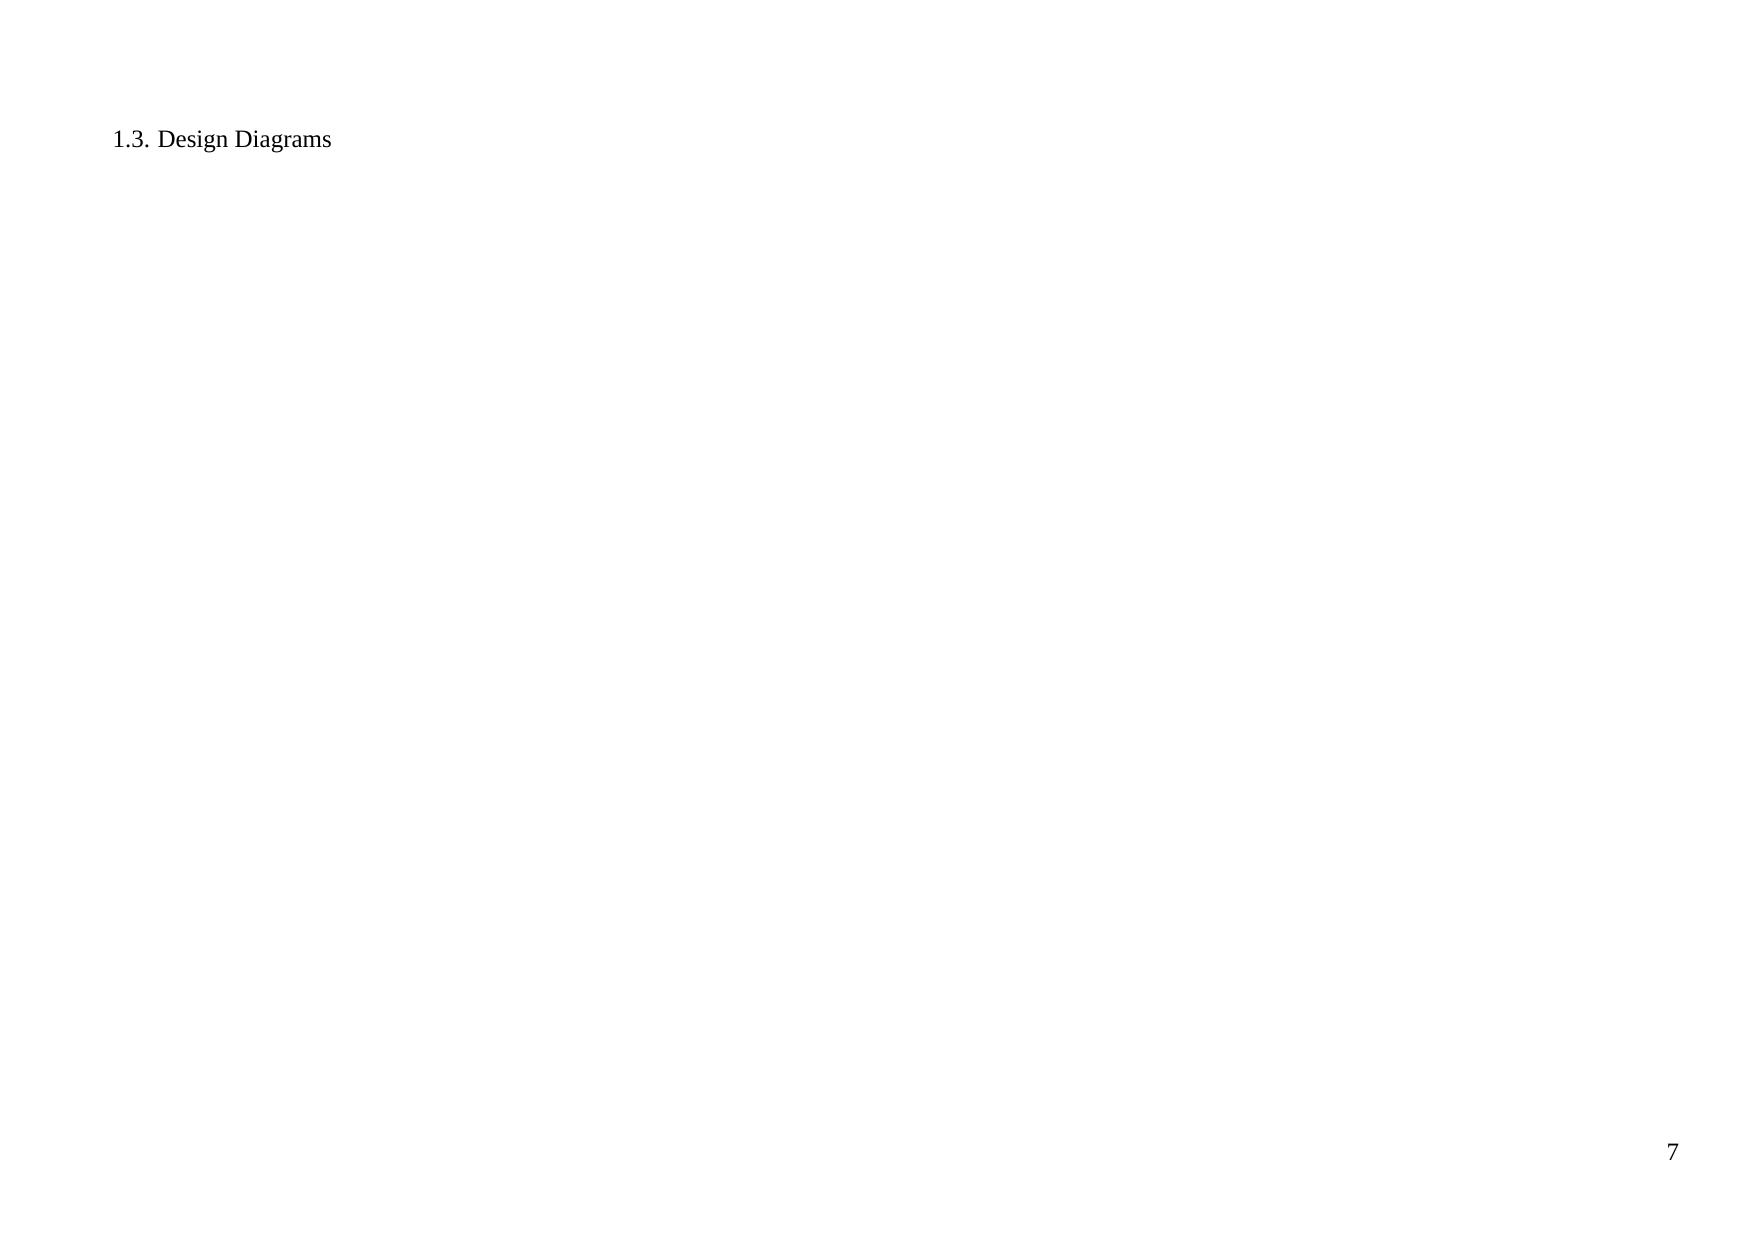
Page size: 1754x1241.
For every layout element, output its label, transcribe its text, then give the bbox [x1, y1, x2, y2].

subtitle Design Diagrams [112, 124, 1679, 153]
